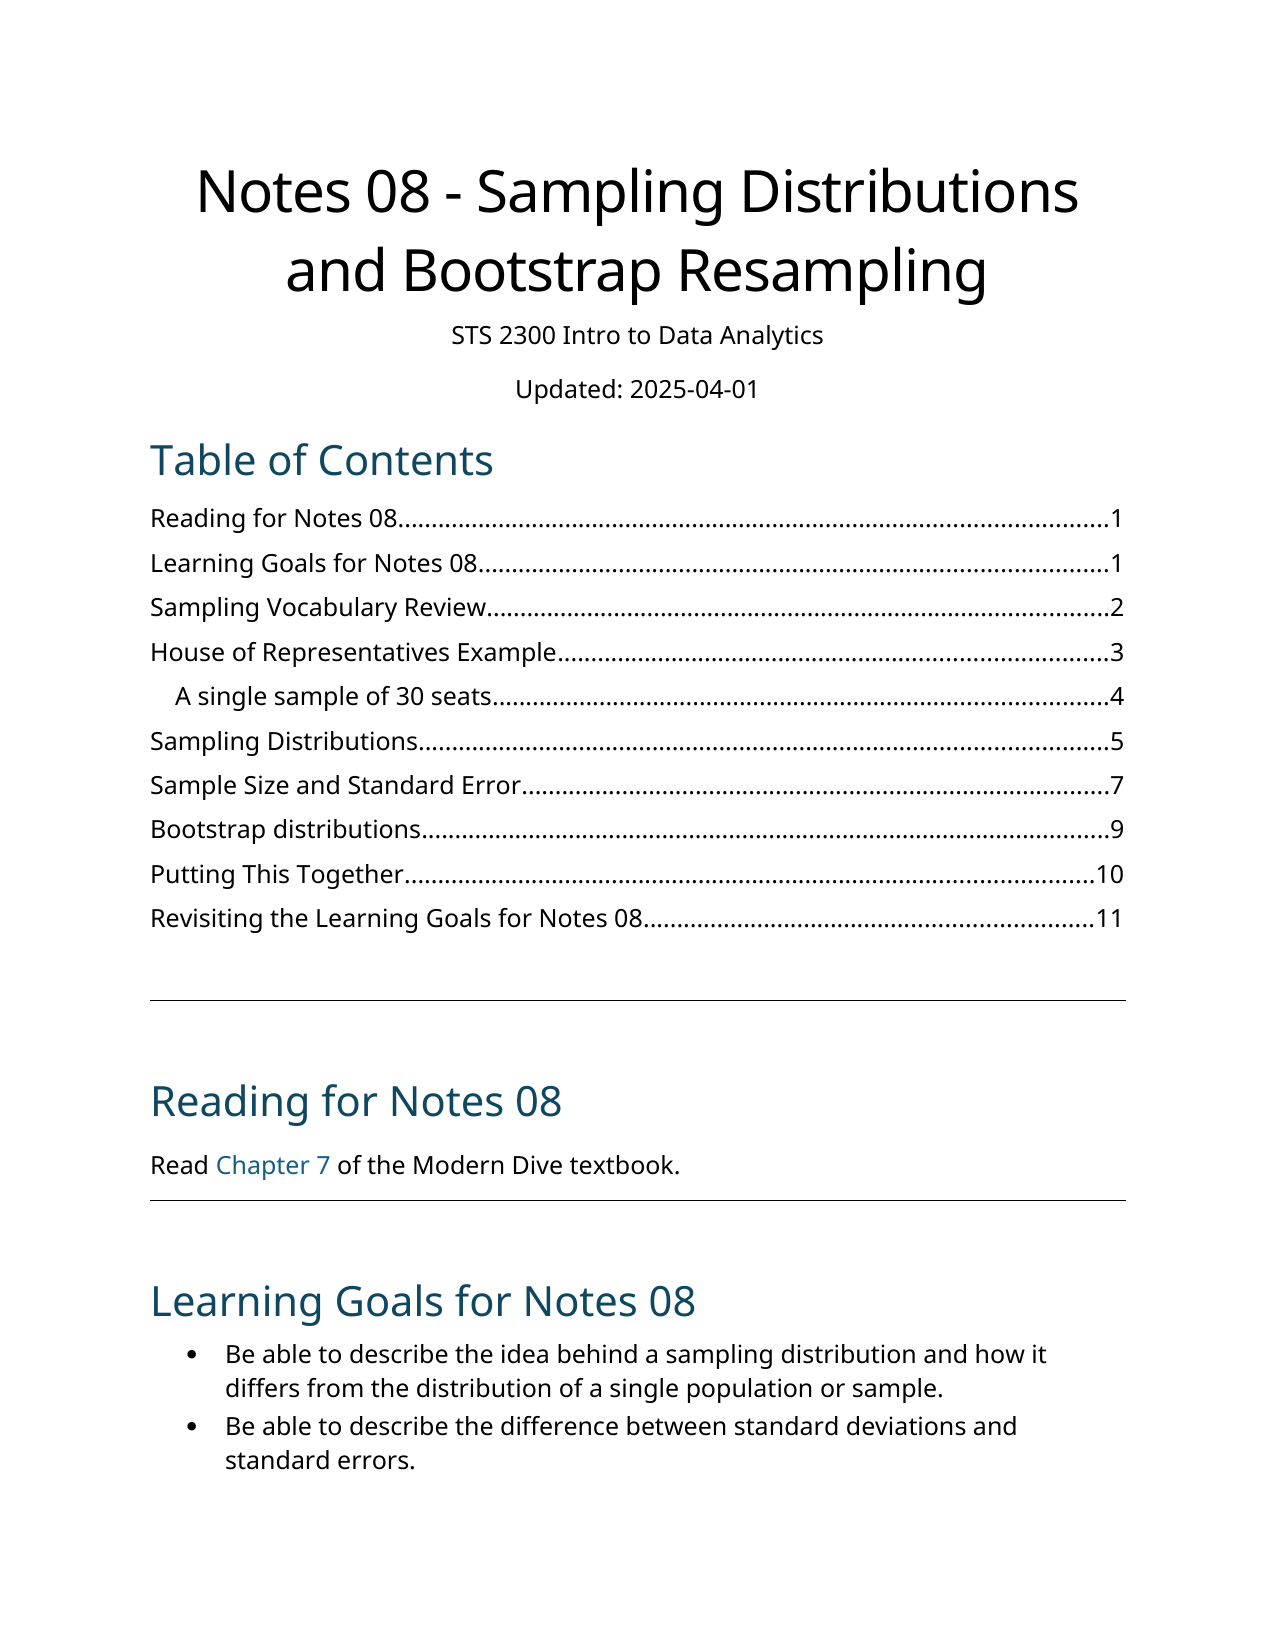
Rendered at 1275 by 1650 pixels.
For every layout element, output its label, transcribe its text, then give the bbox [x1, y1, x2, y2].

text STS 2300 Intro to Data Analytics [150, 317, 1125, 351]
list Be able to describe the idea behind a sampling distribution and how it differs from the distribution of a single population or sample. [187, 1337, 1125, 1405]
text Updated: 2025-04-01 [150, 372, 1125, 406]
list Be able to describe the difference between standard deviations and standard errors. [187, 1409, 1125, 1477]
title Notes 08 - Sampling Distributions and Bootstrap Resampling [150, 150, 1125, 309]
text Read Chapter 7 of the Modern Dive textbook. [150, 1148, 1125, 1182]
subtitle Learning Goals for Notes 08 [150, 1272, 1125, 1329]
subtitle Reading for Notes 08 [150, 1072, 1125, 1129]
